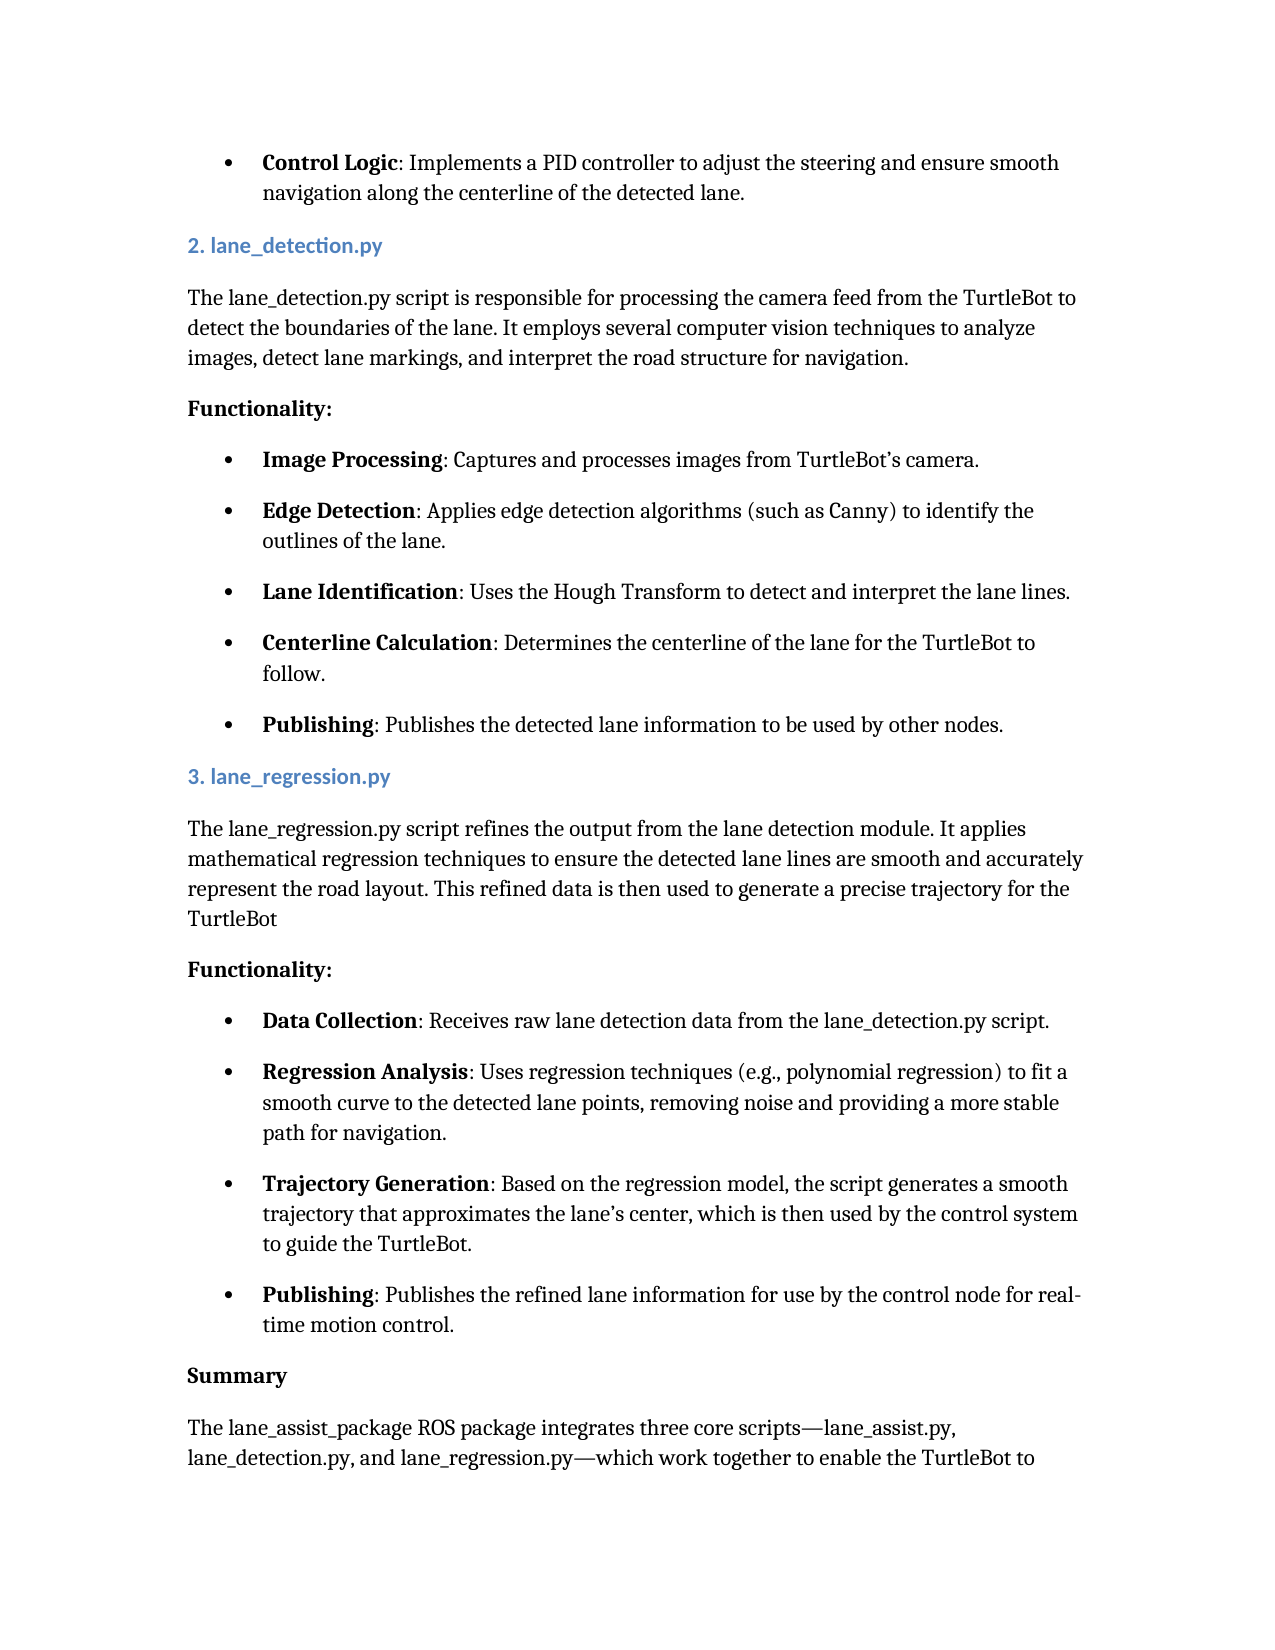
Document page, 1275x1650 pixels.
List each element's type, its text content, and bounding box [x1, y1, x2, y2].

list Publishing: Publishes the refined lane information for use by the control node for real-time motion control. [225, 1282, 1087, 1339]
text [187, 1414, 1087, 1471]
list Image Processing: Captures and processes images from TurtleBot’s camera. [225, 447, 1087, 473]
list Publishing: Publishes the detected lane information to be used by other nodes. [225, 711, 1087, 738]
text 3. lane_regression.py [187, 762, 1087, 790]
list Edge Detection: Applies edge detection algorithms (such as Canny) to identify the outlines of the lane. [225, 498, 1087, 554]
list Control Logic: Implements a PID controller to adjust the steering and ensure smooth navigation along the centerline of the detected lane. [225, 150, 1087, 207]
text Functionality: [187, 957, 1087, 983]
list Trajectory Generation: Based on the regression model, the script generates a smooth trajectory that approximates the lane’s center, which is then used by the control system to guide the TurtleBot. [225, 1171, 1087, 1257]
text Summary [187, 1363, 1087, 1390]
text Functionality: [187, 396, 1087, 422]
text 2. lane_detection.py [187, 231, 1087, 259]
text The lane_regression.py script refines the output from the lane detection module. It applies mathematical regression techniques to ensure the detected lane lines are smooth and accurately represent the road layout. This refined data is then used to generate a precise trajectory for the TurtleBot [187, 815, 1087, 932]
list Centerline Calculation: Determines the centerline of the lane for the TurtleBot to follow. [225, 630, 1087, 687]
list Regression Analysis: Uses regression techniques (e.g., polynomial regression) to fit a smooth curve to the detected lane points, removing noise and providing a more stable path for navigation. [225, 1059, 1087, 1146]
text The lane_detection.py script is responsible for processing the camera feed from the TurtleBot to detect the boundaries of the lane. It employs several computer vision techniques to analyze images, detect lane markings, and interpret the road structure for navigation. [187, 284, 1087, 371]
list Lane Identification: Uses the Hough Transform to detect and interpret the lane lines. [225, 579, 1087, 605]
list Data Collection: Receives raw lane detection data from the lane_detection.py script. [225, 1008, 1087, 1034]
